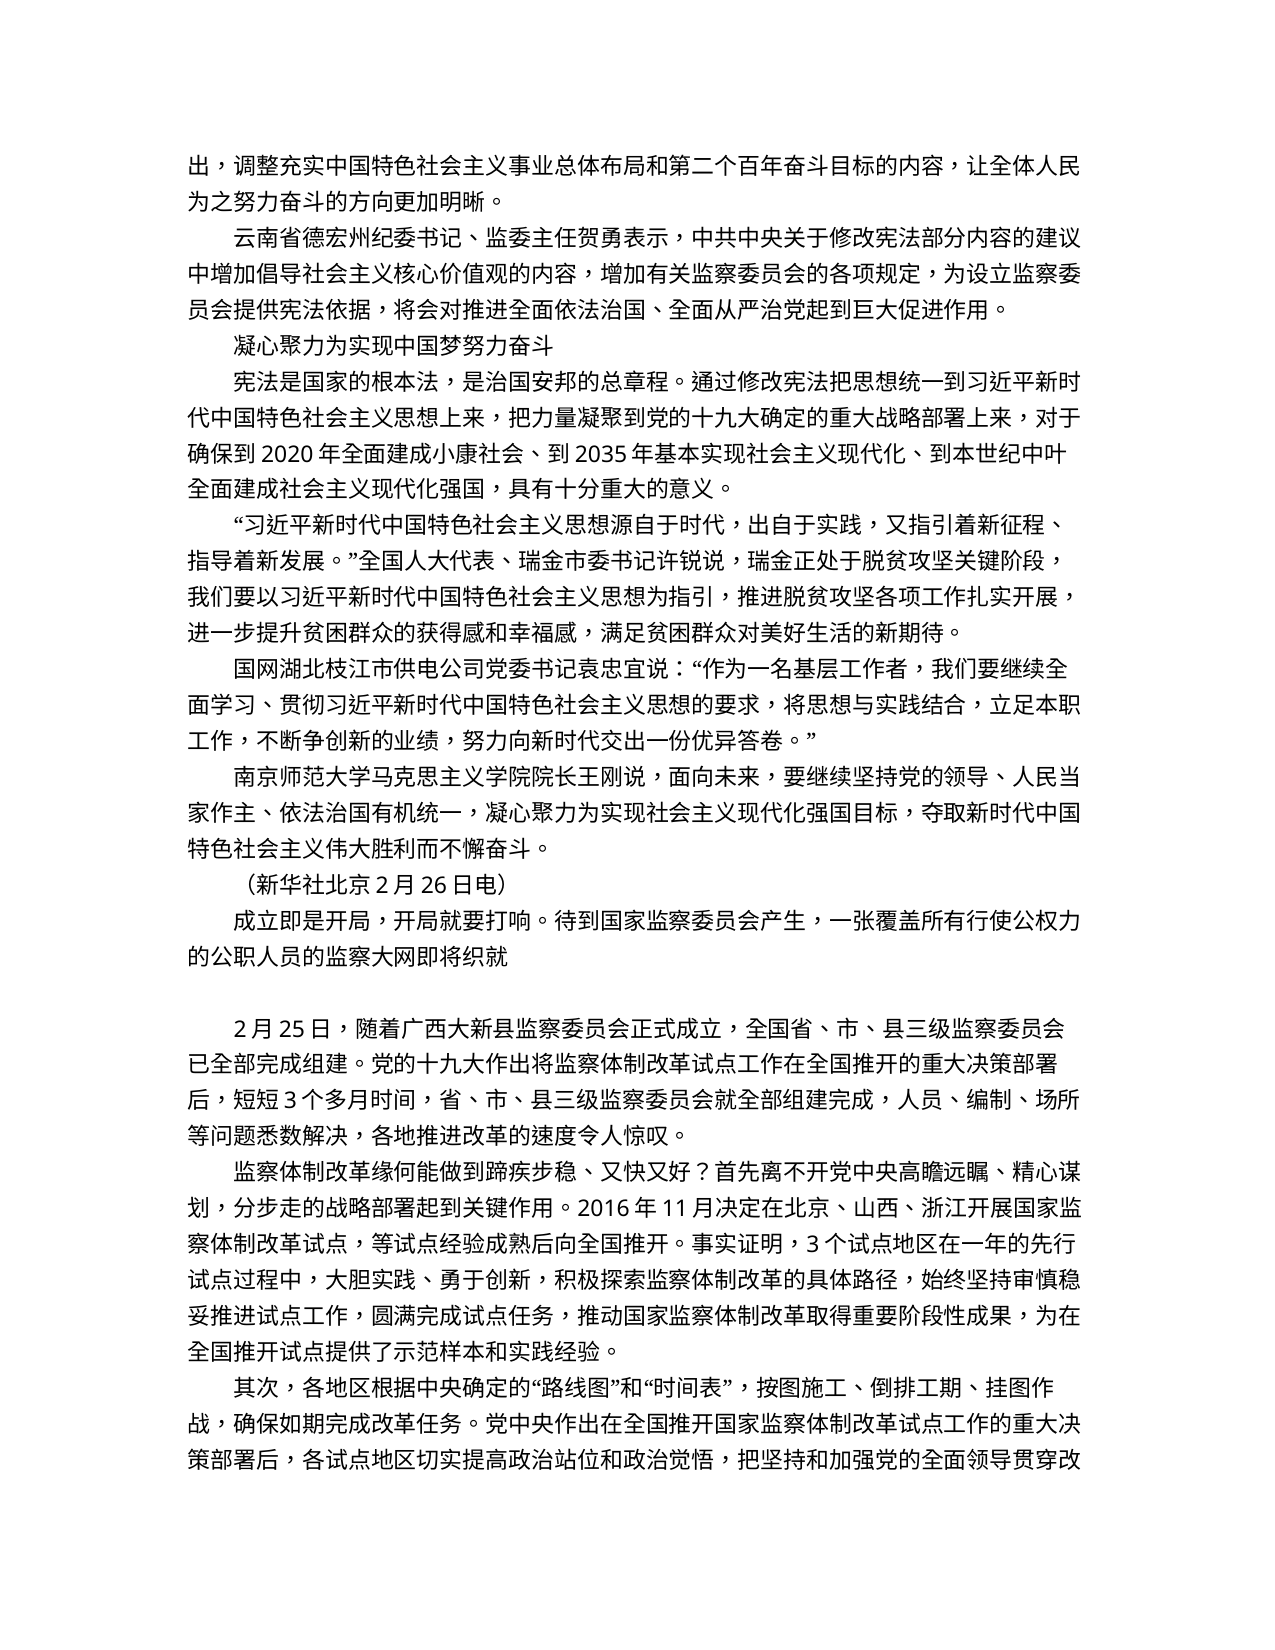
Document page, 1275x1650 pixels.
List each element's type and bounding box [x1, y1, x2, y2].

text [187, 150, 1087, 1475]
